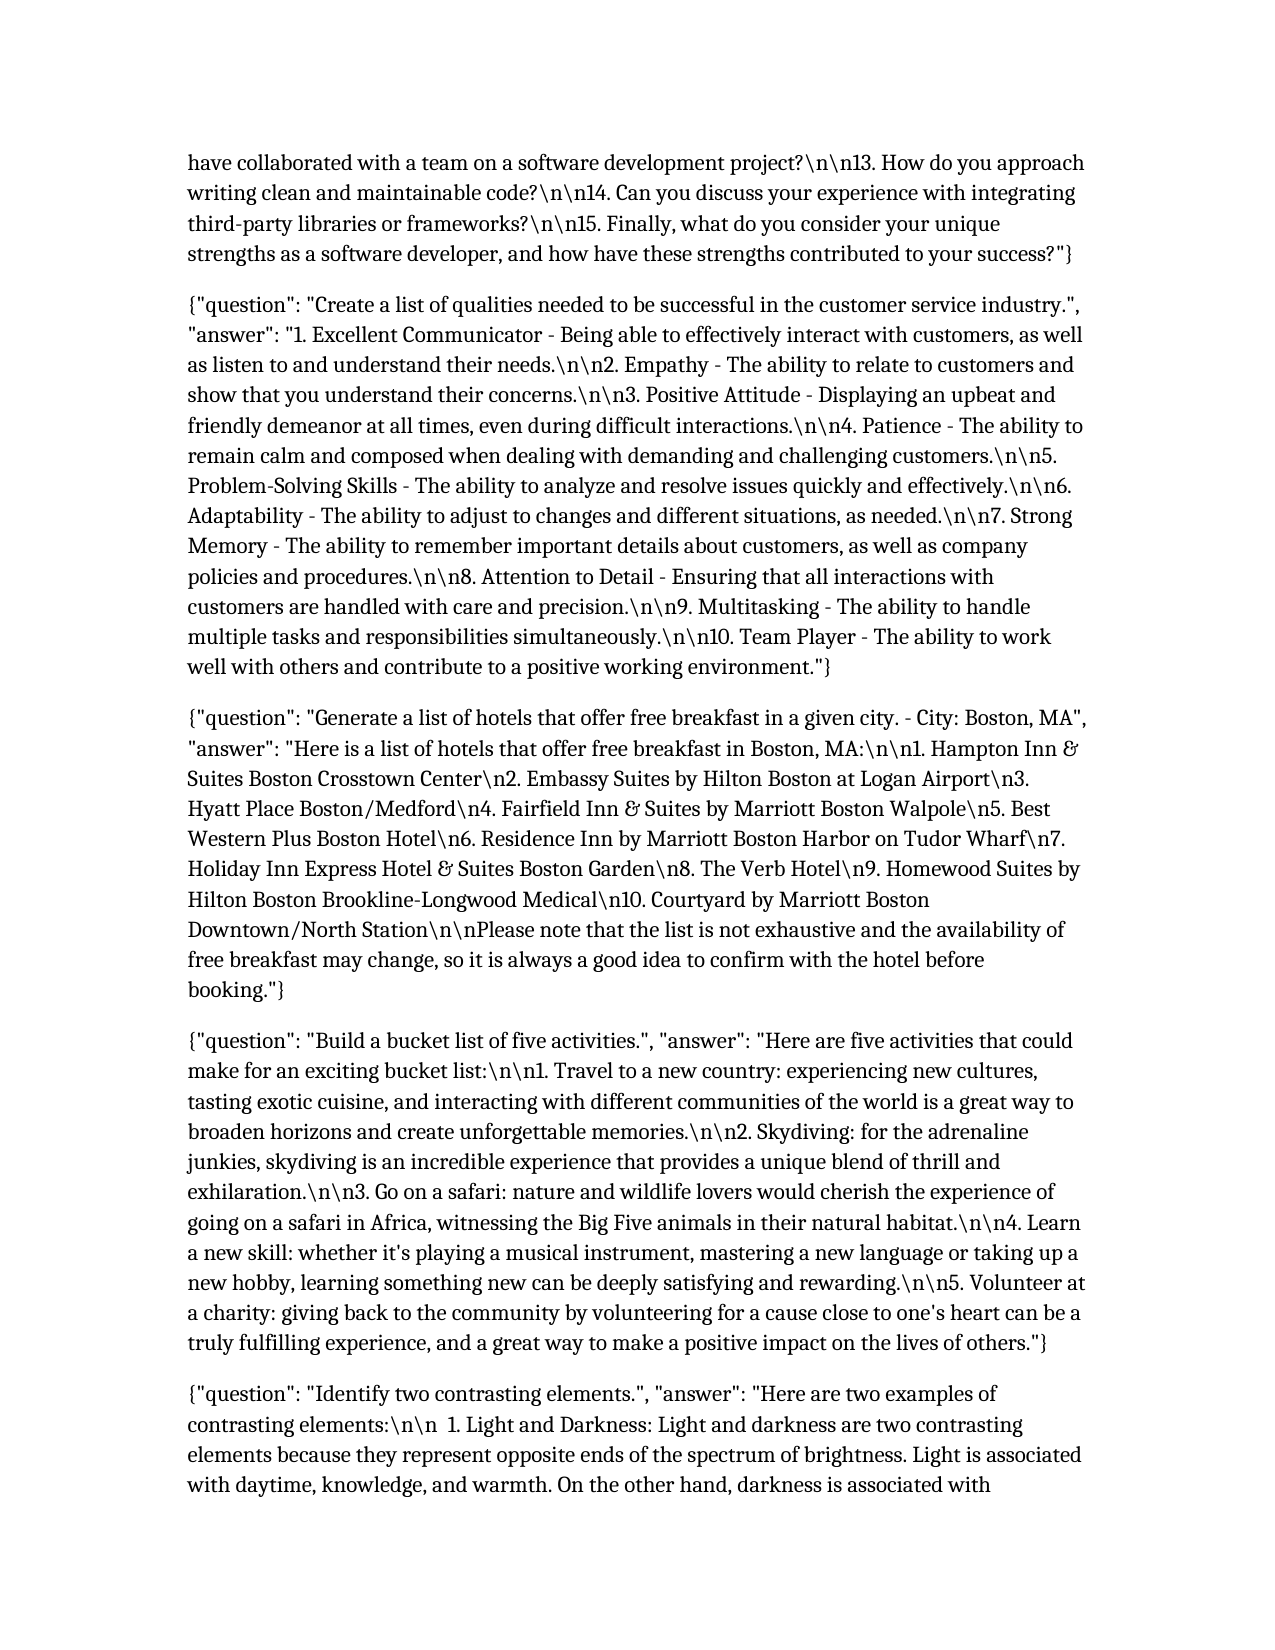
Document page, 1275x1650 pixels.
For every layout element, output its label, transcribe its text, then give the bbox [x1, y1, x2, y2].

text {"question": "Generate a list of hotels that offer free breakfast in a given city. - City: Boston, MA", "answer": "Here is a list of hotels that offer free breakfast in Boston, MA:\n\n1. Hampton Inn & Suites Boston Crosstown Center\n2. Embassy Suites by Hilton Boston at Logan Airport\n3. Hyatt Place Boston/Medford\n4. Fairfield Inn & Suites by Marriott Boston Walpole\n5. Best Western Plus Boston Hotel\n6. Residence Inn by Marriott Boston Harbor on Tudor Wharf\n7. Holiday Inn Express Hotel & Suites Boston Garden\n8. The Verb Hotel\n9. Homewood Suites by Hilton Boston Brookline-Longwood Medical\n10. Courtyard by Marriott Boston Downtown/North Station\n\nPlease note that the list is not exhaustive and the availability of free breakfast may change, so it is always a good idea to confirm with the hotel before booking."} [187, 705, 1087, 1003]
text {"question": "Create a list of qualities needed to be successful in the customer service industry.", "answer": "1. Excellent Communicator - Being able to effectively interact with customers, as well as listen to and understand their needs.\n\n2. Empathy - The ability to relate to customers and show that you understand their concerns.\n\n3. Positive Attitude - Displaying an upbeat and friendly demeanor at all times, even during difficult interactions.\n\n4. Patience - The ability to remain calm and composed when dealing with demanding and challenging customers.\n\n5. Problem-Solving Skills - The ability to analyze and resolve issues quickly and effectively.\n\n6. Adaptability - The ability to adjust to changes and different situations, as needed.\n\n7. Strong Memory - The ability to remember important details about customers, as well as company policies and procedures.\n\n8. Attention to Detail - Ensuring that all interactions with customers are handled with care and precision.\n\n9. Multitasking - The ability to handle multiple tasks and responsibilities simultaneously.\n\n10. Team Player - The ability to work well with others and contribute to a positive working environment."} [187, 292, 1087, 681]
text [187, 150, 1087, 267]
text {"question": "Build a bucket list of five activities.", "answer": "Here are five activities that could make for an exciting bucket list:\n\n1. Travel to a new country: experiencing new cultures, tasting exotic cuisine, and interacting with different communities of the world is a great way to broaden horizons and create unforgettable memories.\n\n2. Skydiving: for the adrenaline junkies, skydiving is an incredible experience that provides a unique blend of thrill and exhilaration.\n\n3. Go on a safari: nature and wildlife lovers would cherish the experience of going on a safari in Africa, witnessing the Big Five animals in their natural habitat.\n\n4. Learn a new skill: whether it's playing a musical instrument, mastering a new language or taking up a new hobby, learning something new can be deeply satisfying and rewarding.\n\n5. Volunteer at a charity: giving back to the community by volunteering for a cause close to one's heart can be a truly fulfilling experience, and a great way to make a positive impact on the lives of others."} [187, 1028, 1087, 1357]
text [187, 1381, 1087, 1498]
